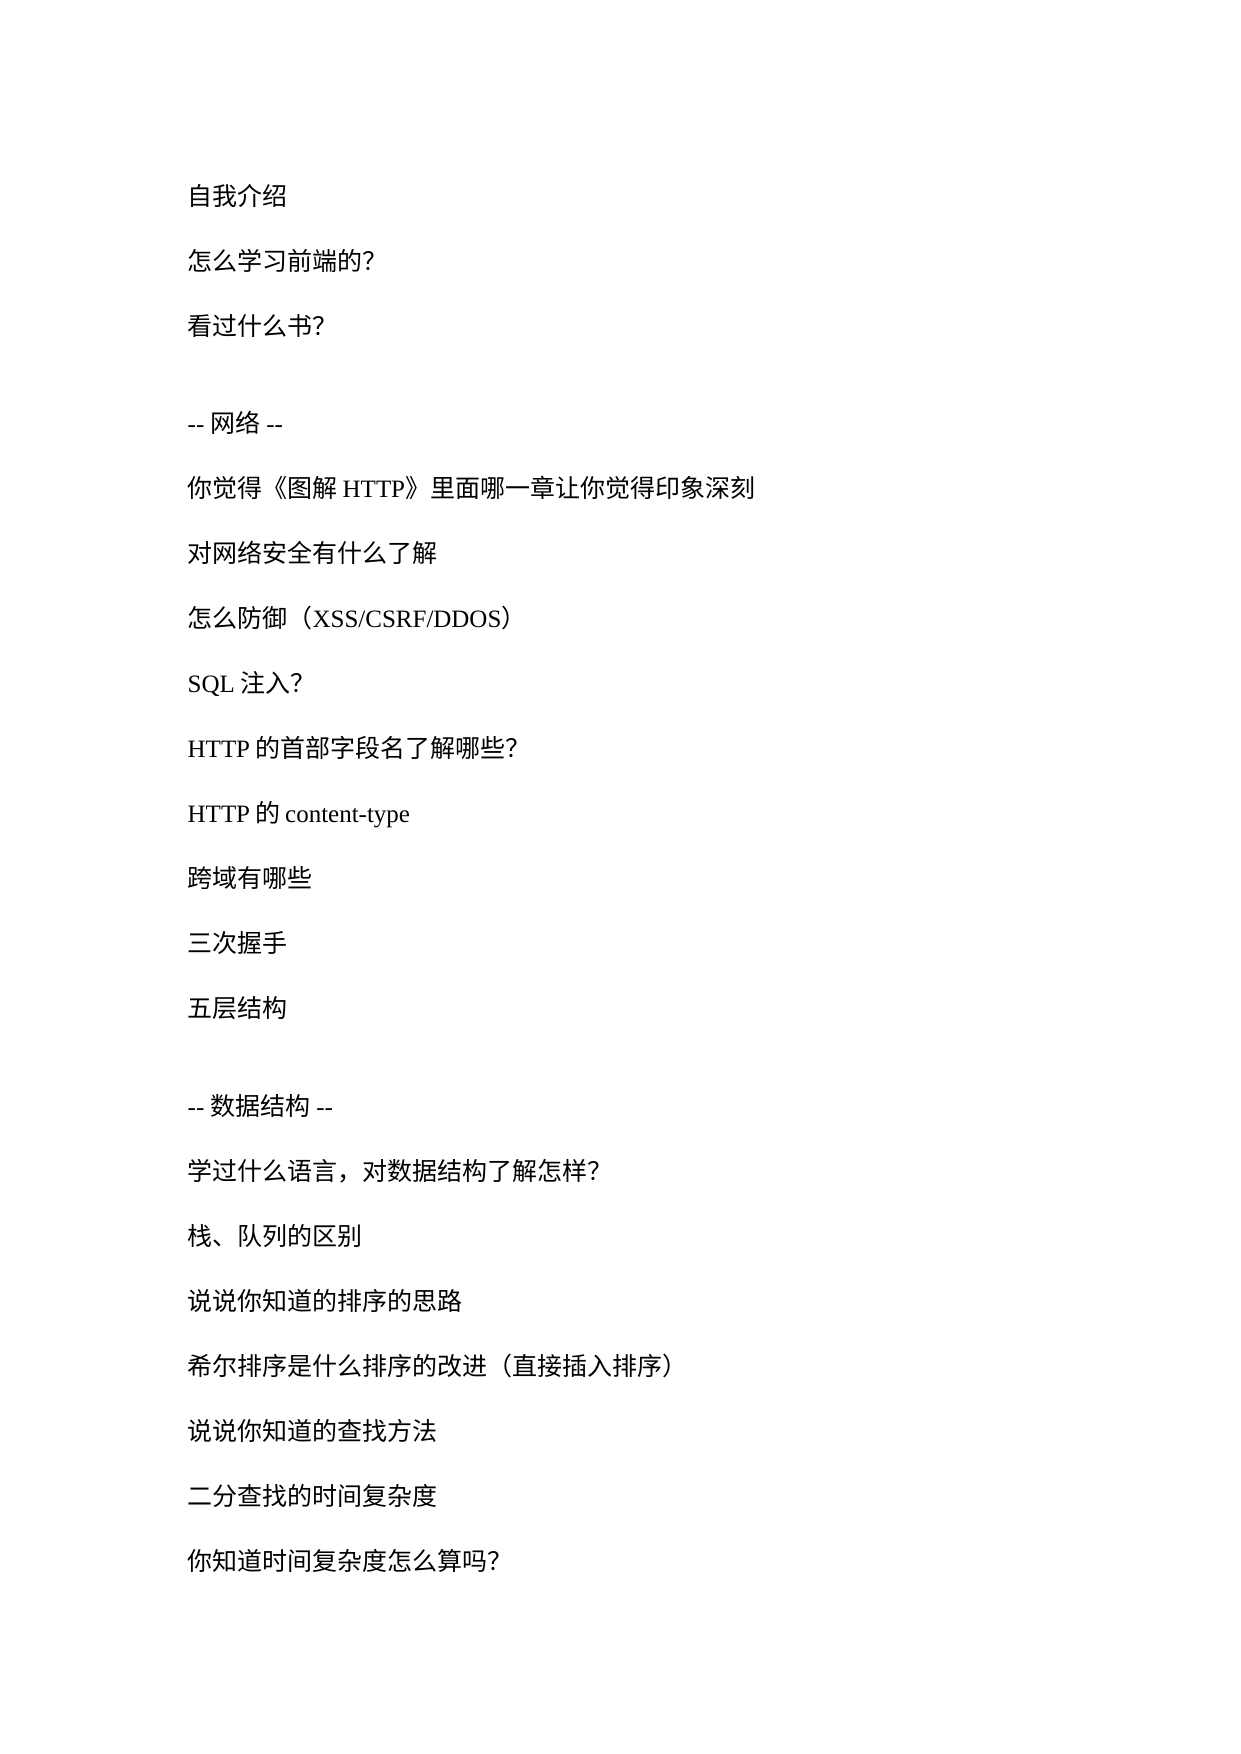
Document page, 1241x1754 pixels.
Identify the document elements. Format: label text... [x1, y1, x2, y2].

text 自我介绍 [187, 162, 1053, 227]
text 对网络安全有什么了解 [187, 519, 1053, 584]
text 跨域有哪些 [187, 844, 1053, 909]
text 五层结构 [187, 974, 1053, 1039]
text 怎么学习前端的？ [187, 227, 1053, 292]
text 看过什么书？ [187, 292, 1053, 357]
text HTTP的content-type [187, 779, 1053, 844]
text HTTP的首部字段名了解哪些？ [187, 714, 1053, 779]
text -- 网络 -- [187, 389, 1053, 454]
text 希尔排序是什么排序的改进（直接插入排序） [187, 1332, 1053, 1397]
text -- 数据结构 -- [187, 1072, 1053, 1137]
text 三次握手 [187, 909, 1053, 974]
text 栈、队列的区别 [187, 1202, 1053, 1267]
text 说说你知道的查找方法 [187, 1397, 1053, 1462]
text 怎么防御（XSS/CSRF/DDOS） [187, 584, 1053, 649]
text 你知道时间复杂度怎么算吗？ [187, 1527, 1053, 1592]
text 说说你知道的排序的思路 [187, 1267, 1053, 1332]
text 二分查找的时间复杂度 [187, 1462, 1053, 1527]
text 学过什么语言，对数据结构了解怎样？ [187, 1137, 1053, 1202]
text 你觉得《图解HTTP》里面哪一章让你觉得印象深刻 [187, 454, 1053, 519]
text SQL注入？ [187, 649, 1053, 714]
